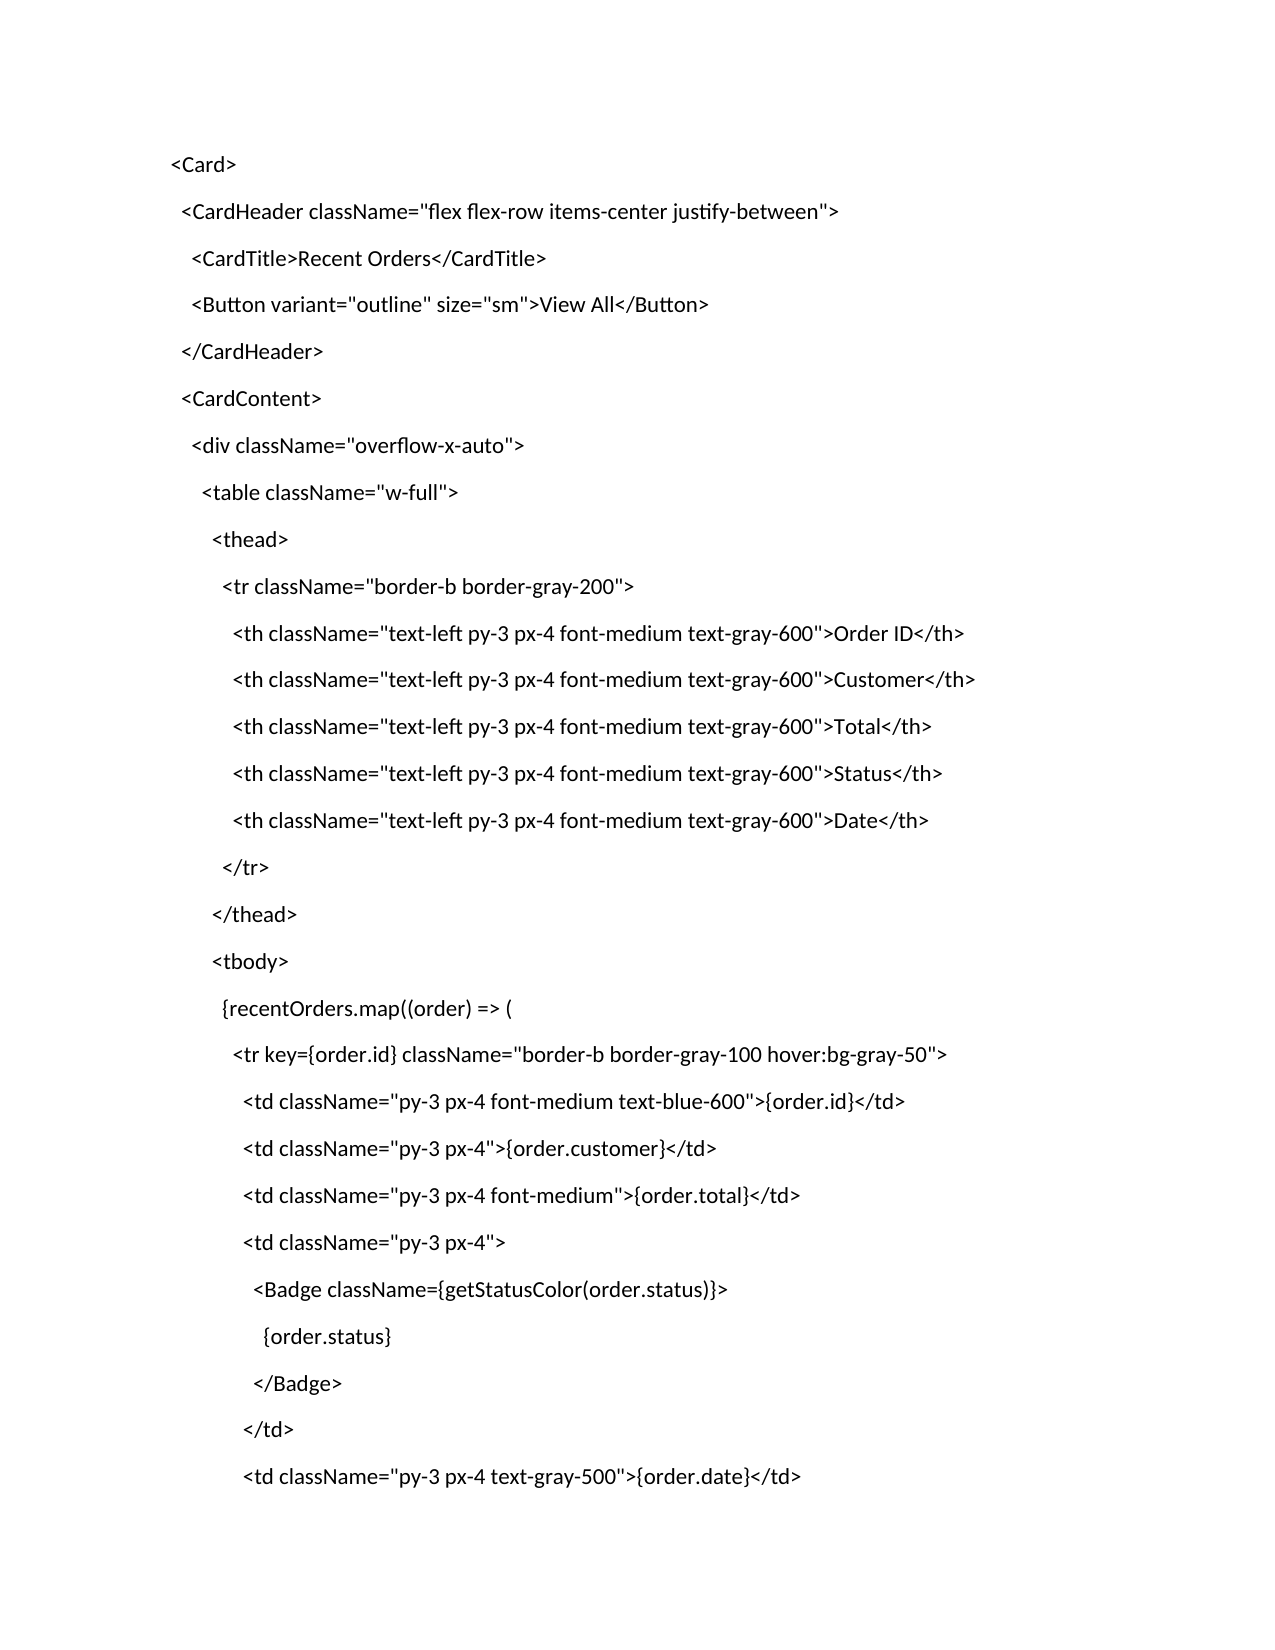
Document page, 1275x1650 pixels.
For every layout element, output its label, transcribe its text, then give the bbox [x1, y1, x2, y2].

text <CardHeader className="flex flex-row items-center justify-between"> [150, 197, 1125, 225]
text <tbody> [150, 947, 1125, 975]
text <div className="overflow-x-auto"> [150, 431, 1125, 459]
text <th className="text-left py-3 px-4 font-medium text-gray-600">Total</th> [150, 712, 1125, 741]
text <th className="text-left py-3 px-4 font-medium text-gray-600">Customer</th> [150, 666, 1125, 694]
text <CardTitle>Recent Orders</CardTitle> [150, 244, 1125, 272]
text <td className="py-3 px-4 text-gray-500">{order.date}</td> [150, 1462, 1125, 1491]
text <CardContent> [150, 384, 1125, 412]
text <td className="py-3 px-4 font-medium text-blue-600">{order.id}</td> [150, 1087, 1125, 1116]
text </thead> [150, 900, 1125, 928]
text </Badge> [150, 1369, 1125, 1397]
text <th className="text-left py-3 px-4 font-medium text-gray-600">Status</th> [150, 759, 1125, 787]
text <tr className="border-b border-gray-200"> [150, 572, 1125, 600]
text {order.status} [150, 1322, 1125, 1350]
text <td className="py-3 px-4">{order.customer}</td> [150, 1134, 1125, 1162]
text <th className="text-left py-3 px-4 font-medium text-gray-600">Order ID</th> [150, 619, 1125, 647]
text <Button variant="outline" size="sm">View All</Button> [150, 291, 1125, 319]
text <Card> [150, 150, 1125, 178]
text <thead> [150, 525, 1125, 553]
text <table className="w-full"> [150, 478, 1125, 506]
text <Badge className={getStatusColor(order.status)}> [150, 1275, 1125, 1303]
text </tr> [150, 853, 1125, 881]
text <td className="py-3 px-4"> [150, 1228, 1125, 1256]
text {recentOrders.map((order) => ( [150, 994, 1125, 1022]
text <td className="py-3 px-4 font-medium">{order.total}</td> [150, 1181, 1125, 1209]
text </CardHeader> [150, 337, 1125, 366]
text <th className="text-left py-3 px-4 font-medium text-gray-600">Date</th> [150, 806, 1125, 834]
text <tr key={order.id} className="border-b border-gray-100 hover:bg-gray-50"> [150, 1041, 1125, 1069]
text </td> [150, 1416, 1125, 1444]
